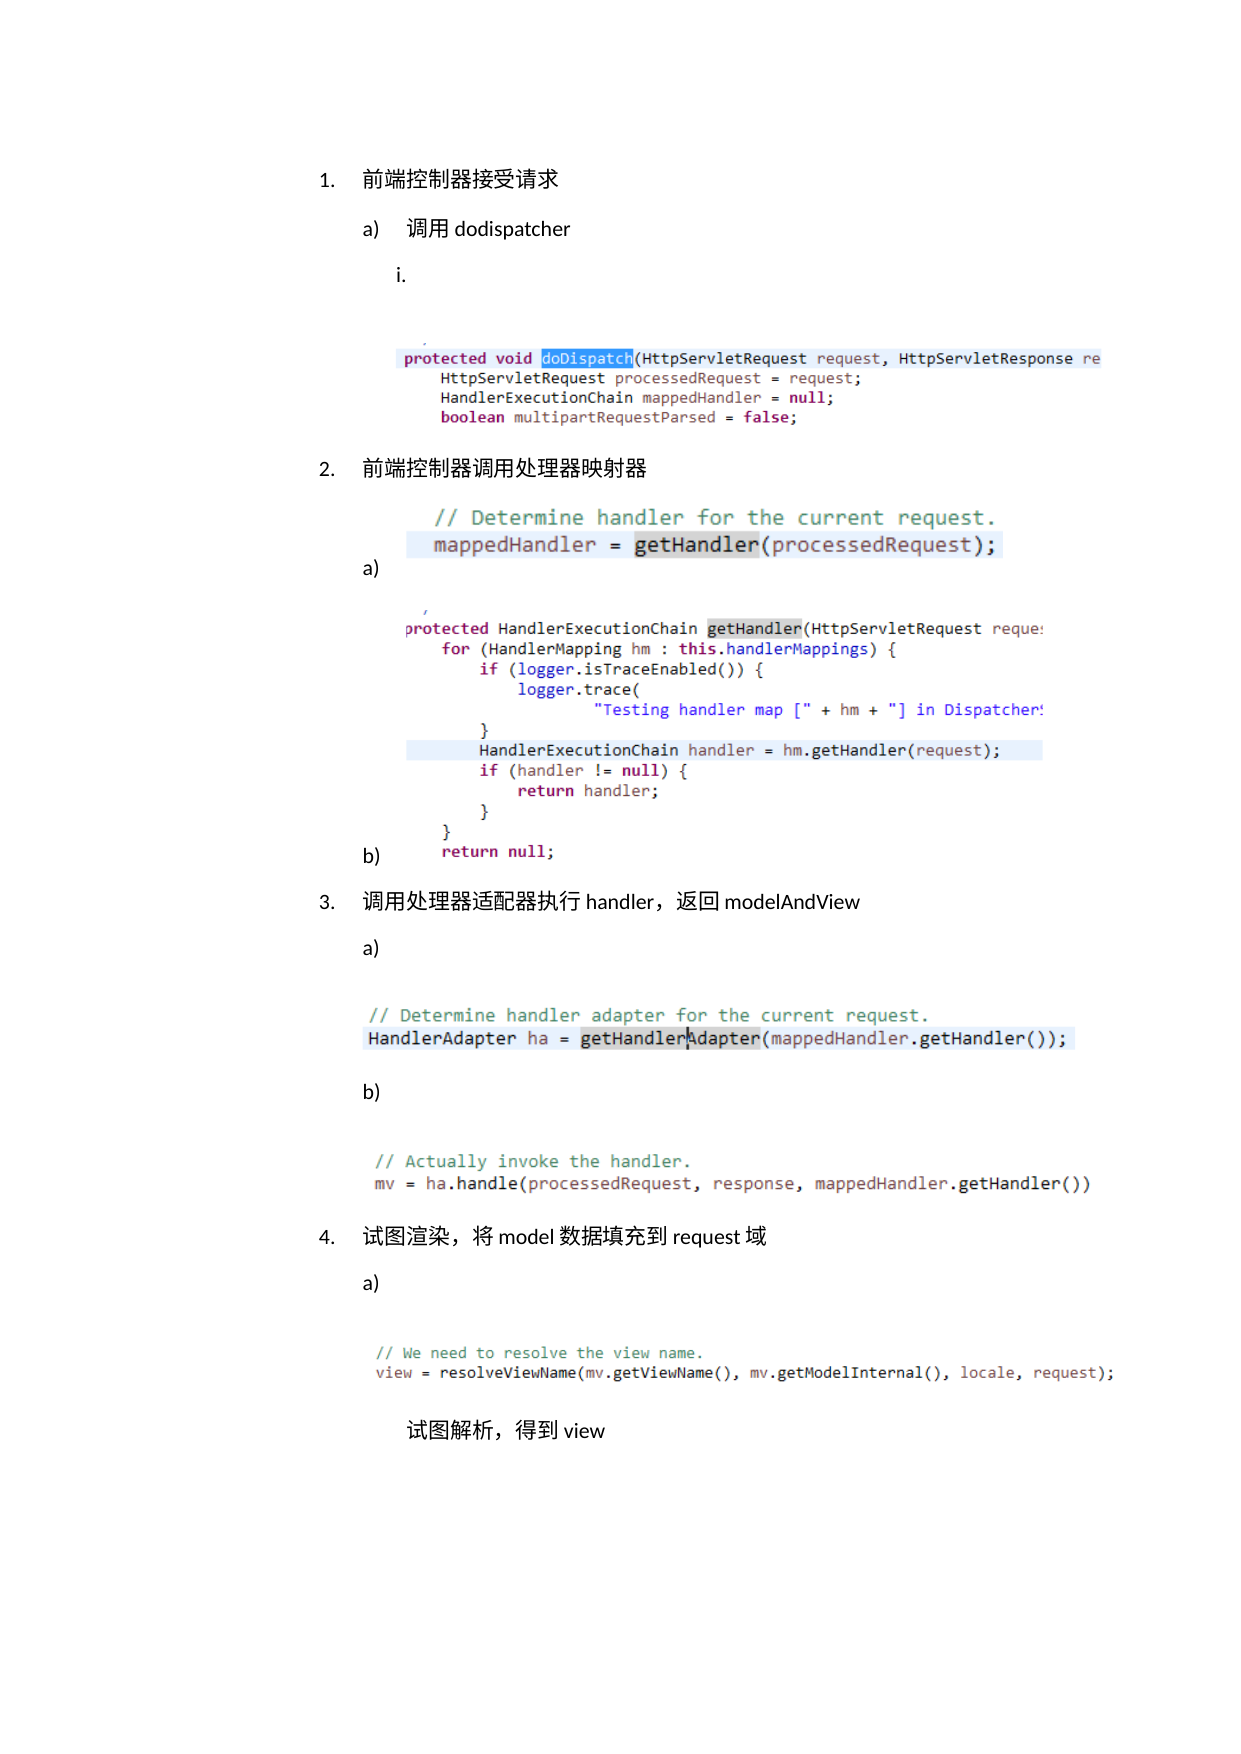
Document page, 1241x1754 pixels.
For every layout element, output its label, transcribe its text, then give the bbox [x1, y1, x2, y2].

picture [362, 1144, 1093, 1201]
list 试图解析，得到view [362, 1267, 1053, 1342]
picture [406, 610, 1043, 863]
list 前端控制器接受请求 [319, 162, 1053, 194]
picture [362, 1342, 1121, 1386]
list 前端控制器调用处理器映射器 [319, 451, 1053, 483]
list 调用处理器适配器执行handler，返回modelAndView [319, 883, 1053, 916]
picture [406, 499, 1003, 560]
list 调用dodispatcher [362, 210, 1053, 243]
list 试图渲染，将model数据填充到request域 [319, 1218, 1053, 1251]
list 试图解析，得到view [362, 1386, 1053, 1445]
picture [362, 1000, 1075, 1058]
picture [395, 343, 1102, 434]
